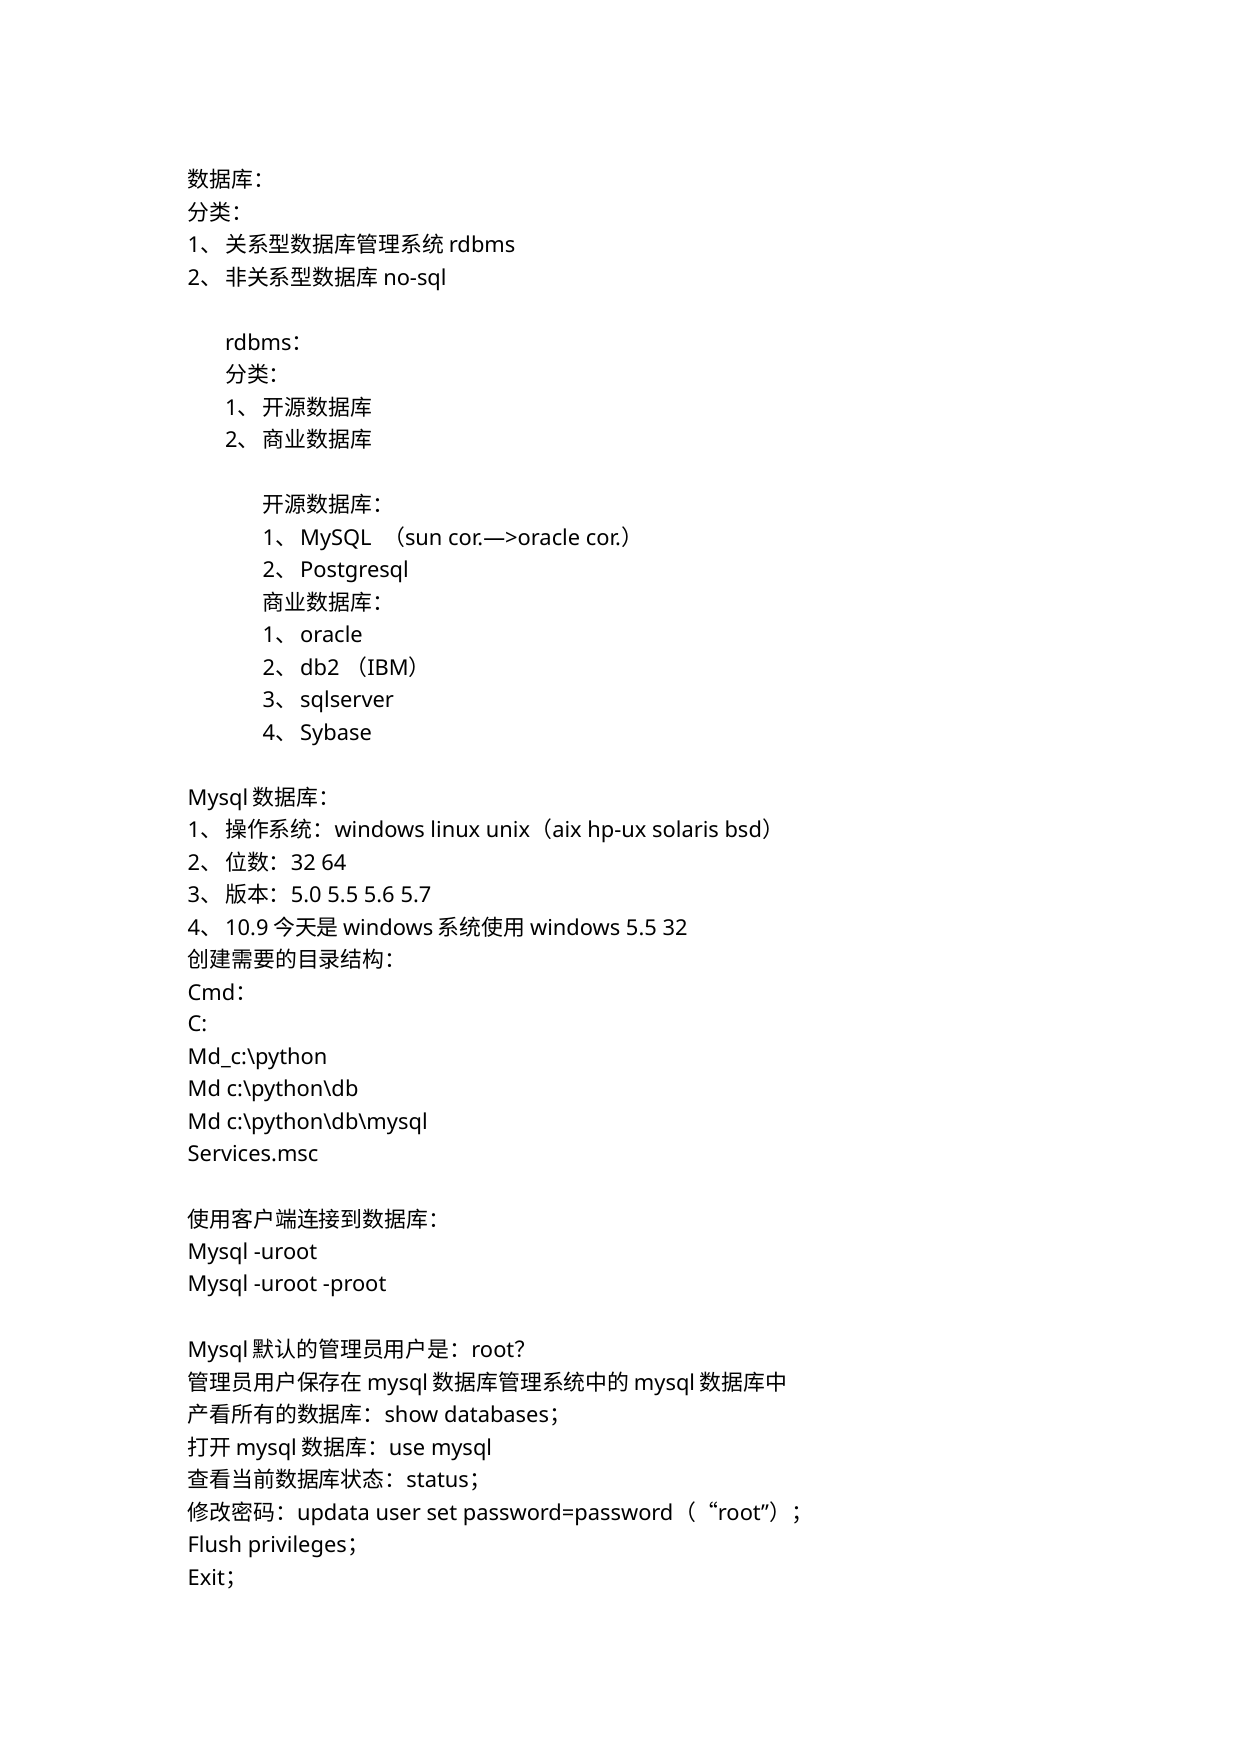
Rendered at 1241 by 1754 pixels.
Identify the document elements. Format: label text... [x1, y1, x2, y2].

text Services.msc [187, 1137, 1053, 1169]
text Cmd： [187, 974, 1053, 1007]
text 查看当前数据库状态：status； [187, 1462, 1053, 1494]
text Mysql -uroot -proot [187, 1267, 1053, 1299]
list oracle [262, 617, 1053, 649]
text 数据库： [187, 162, 1053, 194]
text 打开mysql数据库：use mysql [187, 1429, 1053, 1462]
list 非关系型数据库 no-sql [187, 259, 1053, 292]
text C: [187, 1007, 1053, 1039]
text Mysql数据库： [187, 779, 1053, 812]
list 开源数据库 [225, 389, 1053, 422]
list 位数：32 64 [187, 844, 1053, 877]
list 分类： [225, 357, 1053, 389]
list 版本：5.0 5.5 5.6 5.7 [187, 877, 1053, 909]
text 商业数据库： [262, 584, 1053, 617]
list Sybase [262, 714, 1053, 747]
text Flush privileges； [187, 1527, 1053, 1559]
text 产看所有的数据库：show databases； [187, 1397, 1053, 1429]
list 商业数据库 [225, 422, 1053, 454]
text Md c:\python\db [187, 1072, 1053, 1104]
list 开源数据库： [262, 487, 1053, 519]
text Md_c:\python [187, 1039, 1053, 1072]
text Mysql -uroot [187, 1234, 1053, 1267]
text Mysql默认的管理员用户是：root？ [187, 1332, 1053, 1364]
list MySQL （sun cor.—>oracle cor.） [262, 519, 1053, 552]
list 关系型数据库管理系统 rdbms [187, 227, 1053, 259]
text 管理员用户保存在mysql数据库管理系统中的mysql数据库中 [187, 1364, 1053, 1397]
text 修改密码：updata user set password=password（“root”）； [187, 1494, 1053, 1527]
list db2 （IBM） [262, 649, 1053, 682]
text 分类： [187, 194, 1053, 227]
text 使用客户端连接到数据库： [187, 1202, 1053, 1234]
list Postgresql [262, 552, 1053, 584]
list 10.9今天是windows系统使用 windows 5.5 32 [187, 909, 1053, 942]
text 创建需要的目录结构： [187, 942, 1053, 974]
list rdbms： [225, 324, 1053, 357]
list sqlserver [262, 682, 1053, 714]
text Md c:\python\db\mysql [187, 1104, 1053, 1137]
text Exit； [187, 1559, 1053, 1592]
list 操作系统：windows linux unix（aix hp-ux solaris bsd） [187, 812, 1053, 844]
